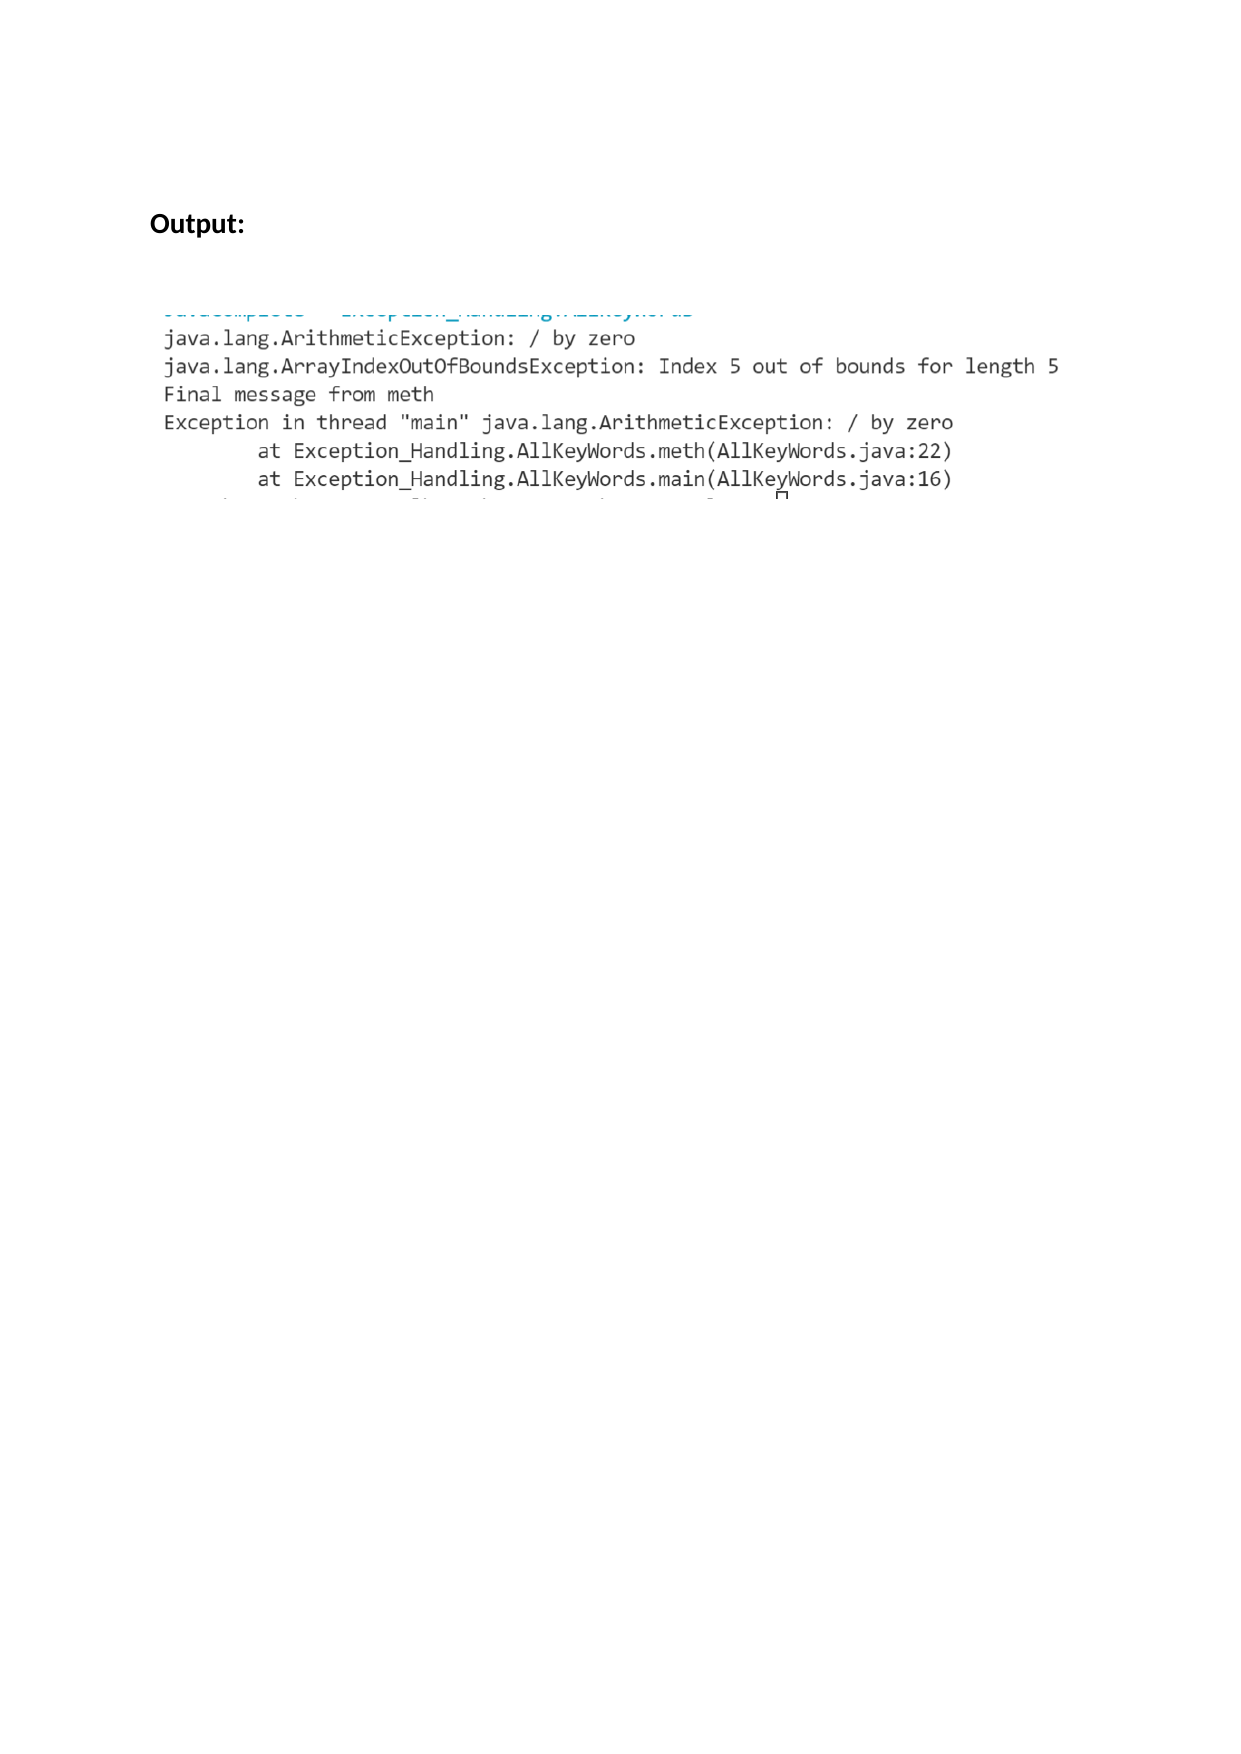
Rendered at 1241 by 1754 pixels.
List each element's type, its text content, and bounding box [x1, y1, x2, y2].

picture [150, 315, 1091, 499]
text Output: [150, 205, 1090, 241]
